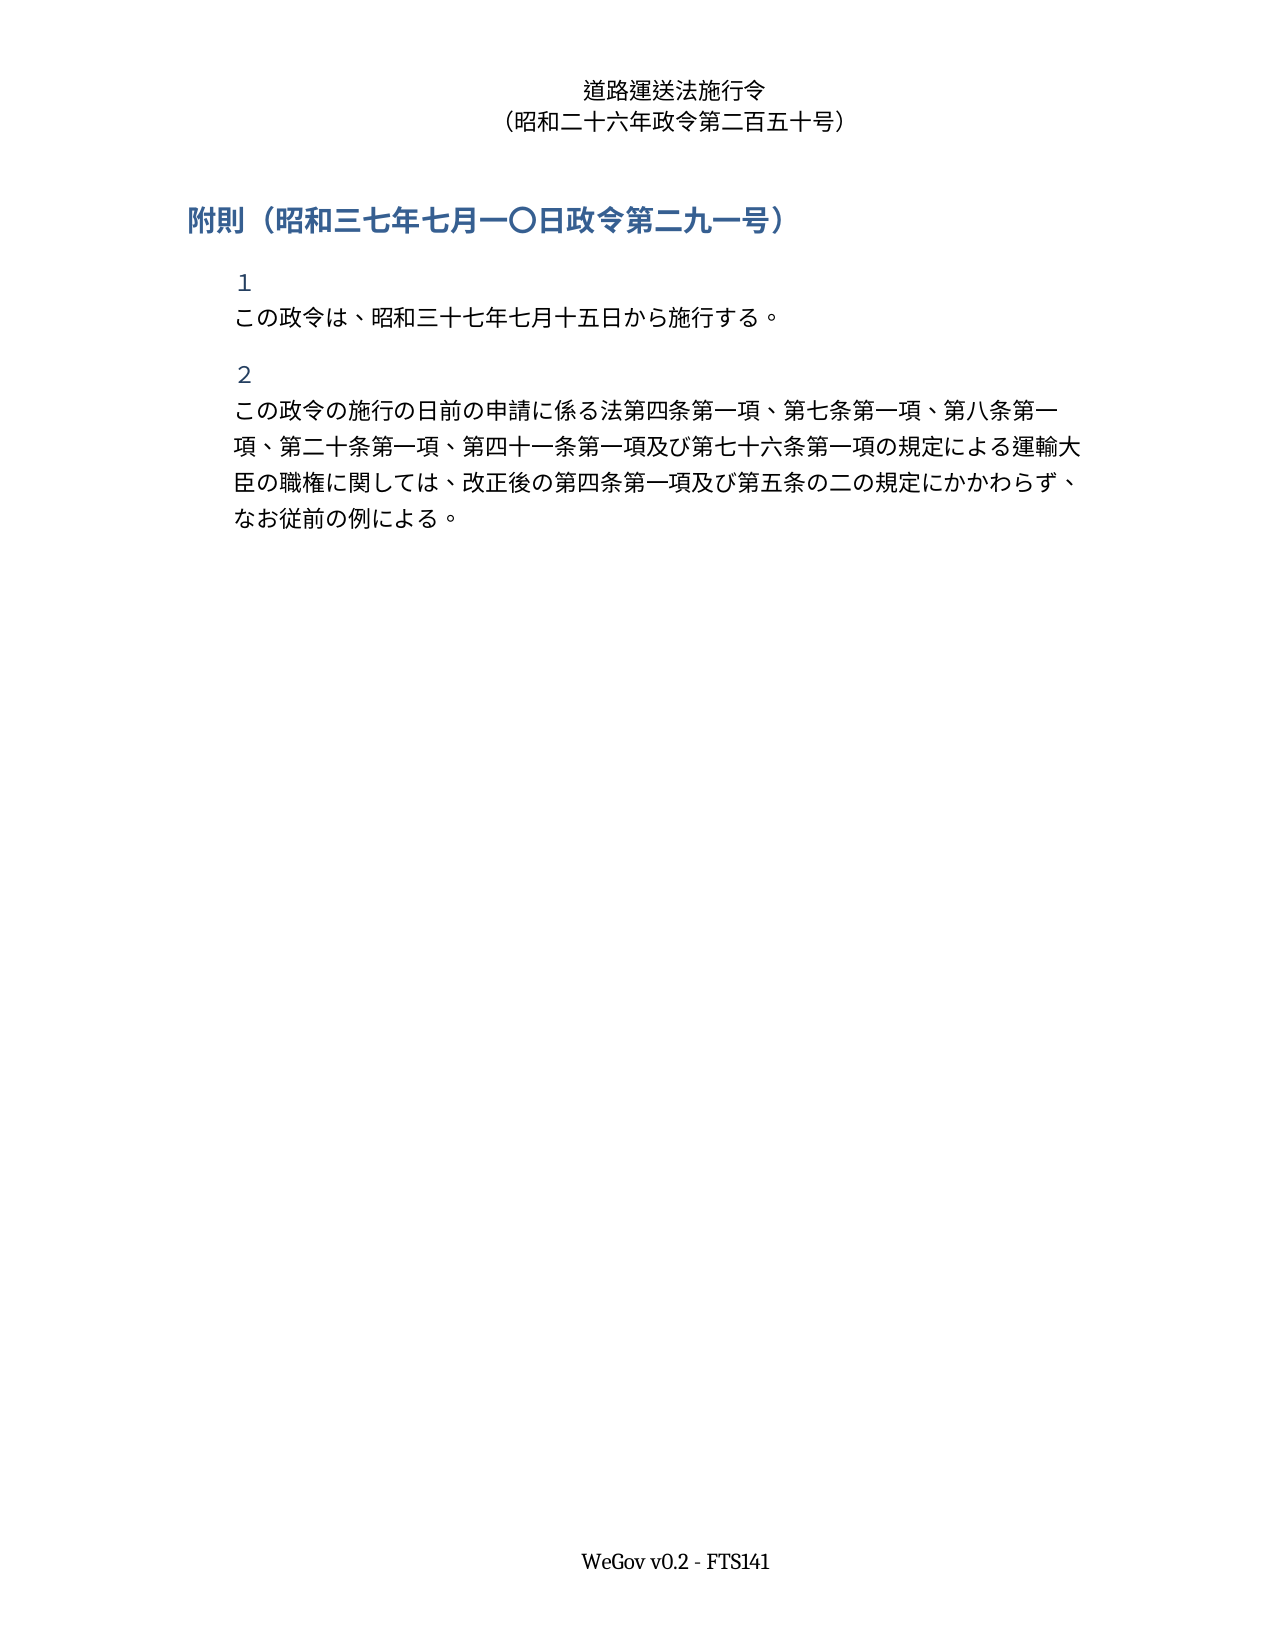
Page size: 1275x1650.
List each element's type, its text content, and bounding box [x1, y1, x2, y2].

subtitle １ [233, 266, 1087, 298]
text この政令は、昭和三十七年七月十五日から施行する。 [233, 302, 1087, 334]
subtitle ２ [233, 359, 1087, 390]
text この政令の施行の日前の申請に係る法第四条第一項、第七条第一項、第八条第一項、第二十条第一項、第四十一条第一項及び第七十六条第一項の規定による運輸大臣の職権に関しては、改正後の第四条第一項及び第五条の二の規定にかかわらず、なお従前の例による。 [233, 395, 1087, 534]
subtitle 附則（昭和三七年七月一〇日政令第二九一号） [187, 200, 1087, 240]
